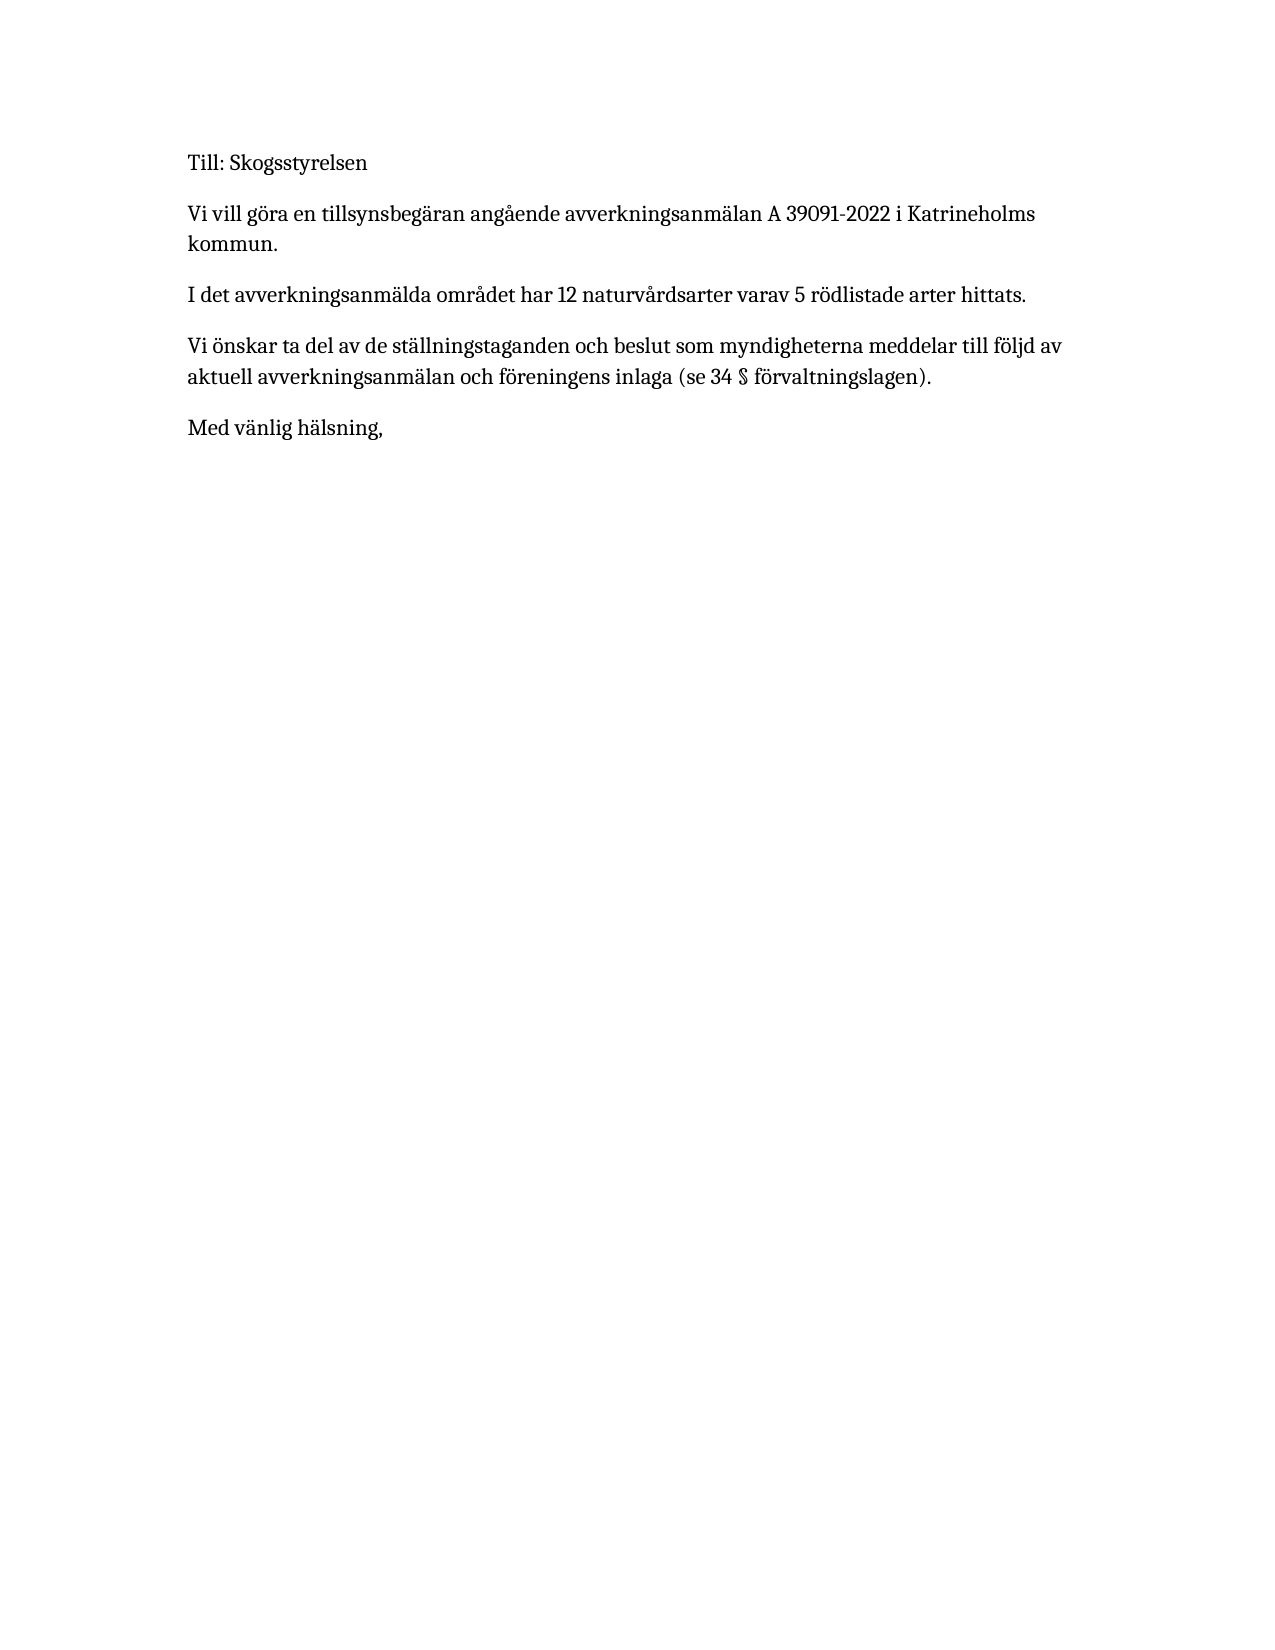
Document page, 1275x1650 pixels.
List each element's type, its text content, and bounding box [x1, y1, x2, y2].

text Vi vill göra en tillsynsbegäran angående avverkningsanmälan A 39091-2022 i Katrineholms kommun. [187, 201, 1087, 258]
text Till: Skogsstyrelsen [187, 150, 1087, 176]
text Vi önskar ta del av de ställningstaganden och beslut som myndigheterna meddelar till följd av aktuell avverkningsanmälan och föreningens inlaga (se 34 § förvaltningslagen). [187, 333, 1087, 390]
text Med vänlig hälsning, [187, 414, 1087, 471]
text I det avverkningsanmälda området har 12 naturvårdsarter varav 5 rödlistade arter hittats. [187, 282, 1087, 309]
